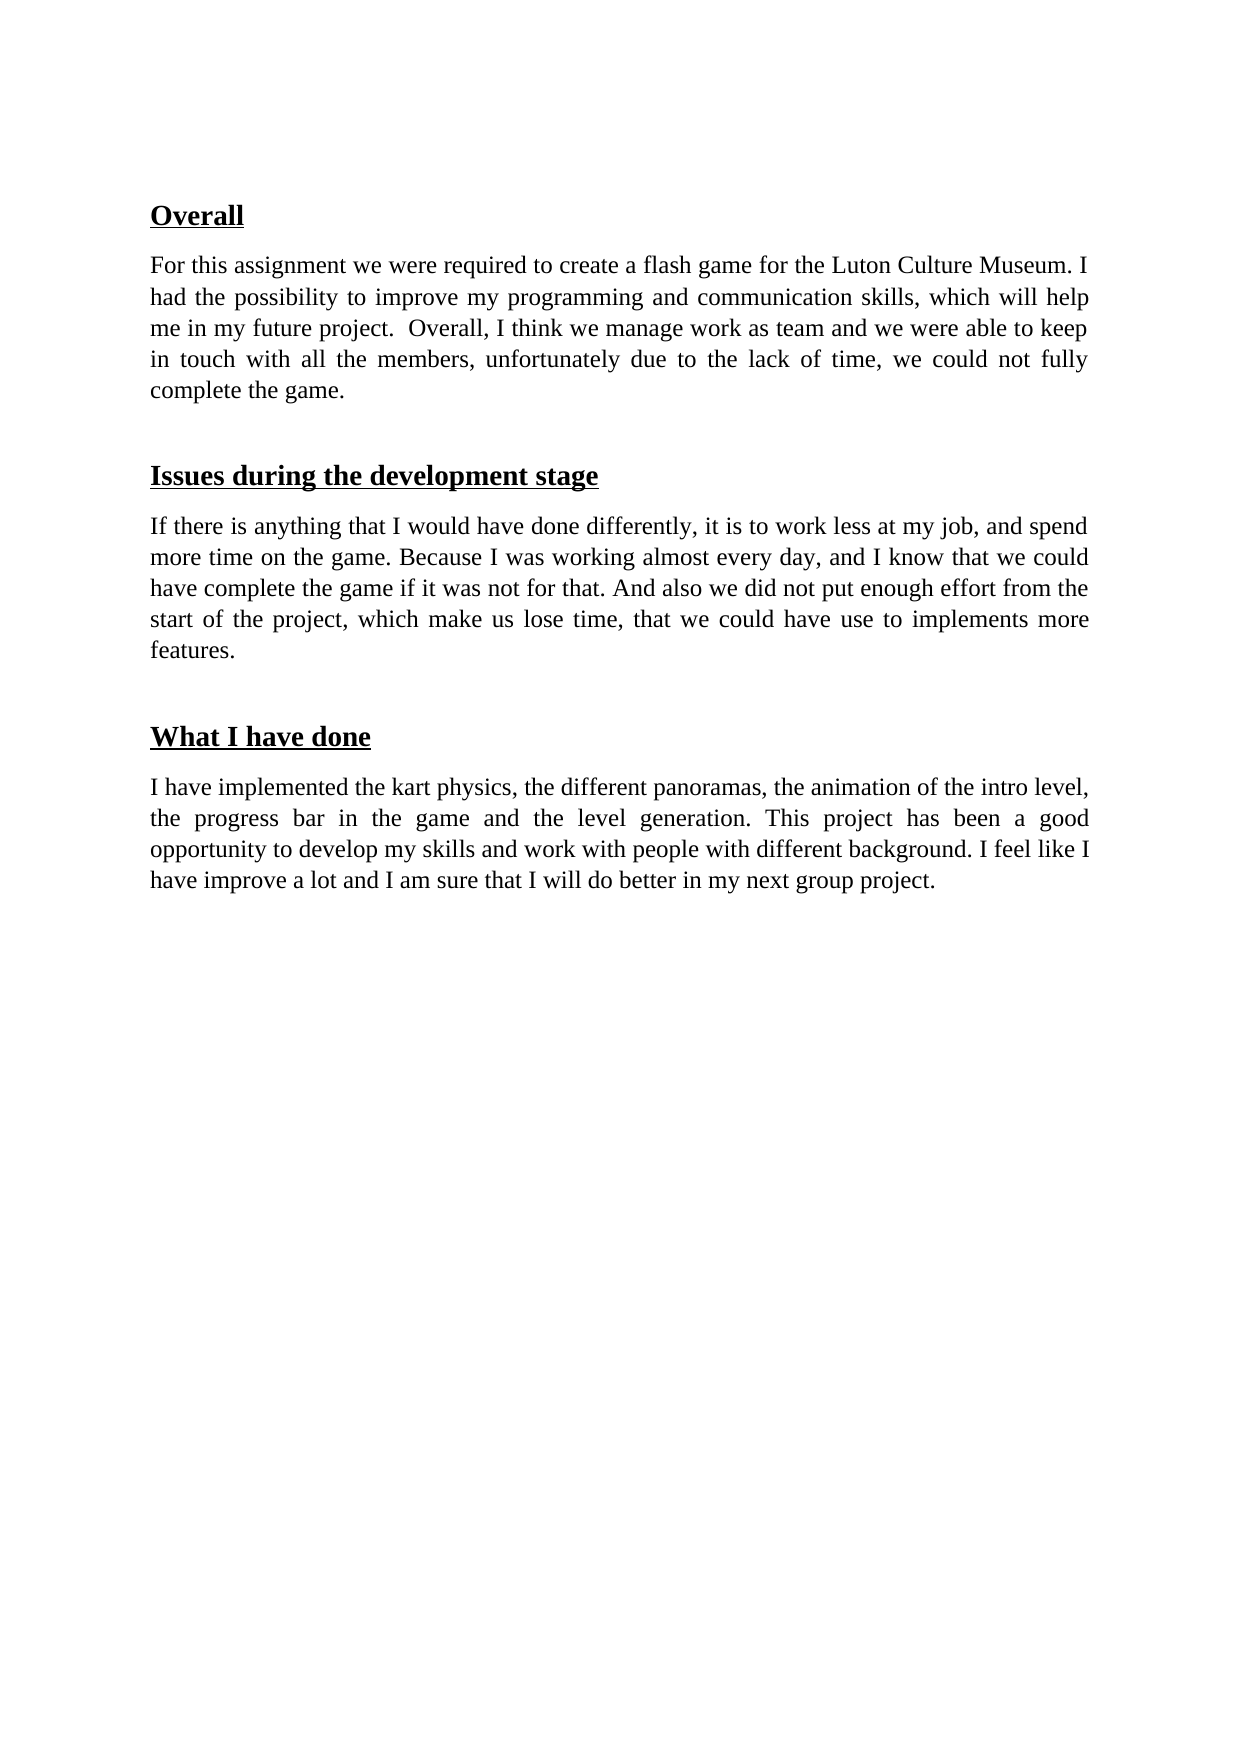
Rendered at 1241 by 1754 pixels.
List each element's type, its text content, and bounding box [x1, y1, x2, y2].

text For this assignment we were required to create a flash game for the Luton Culture Museum. I had the possibility to improve my programming and communication skills, which will help me in my future project. Overall, I think we manage work as team and we were able to keep in touch with all the members, unfortunately due to the lack of time, we could not fully complete the game. [150, 251, 1090, 403]
text Overall [150, 198, 1090, 231]
text What I have done [150, 683, 1090, 753]
text Issues during the development stage [150, 422, 1090, 492]
text I have implemented the kart physics, the different panoramas, the animation of the intro level, the progress bar in the game and the level generation. This project has been a good opportunity to develop my skills and work with people with different background. I feel like I have improve a lot and I am sure that I will do better in my next group project. [150, 772, 1090, 894]
text If there is anything that I would have done differently, it is to work less at my job, and spend more time on the game. Because I was working almost every day, and I know that we could have complete the game if it was not for that. And also we did not put enough effort from the start of the project, which make us lose time, that we could have use to implements more features. [150, 511, 1090, 664]
